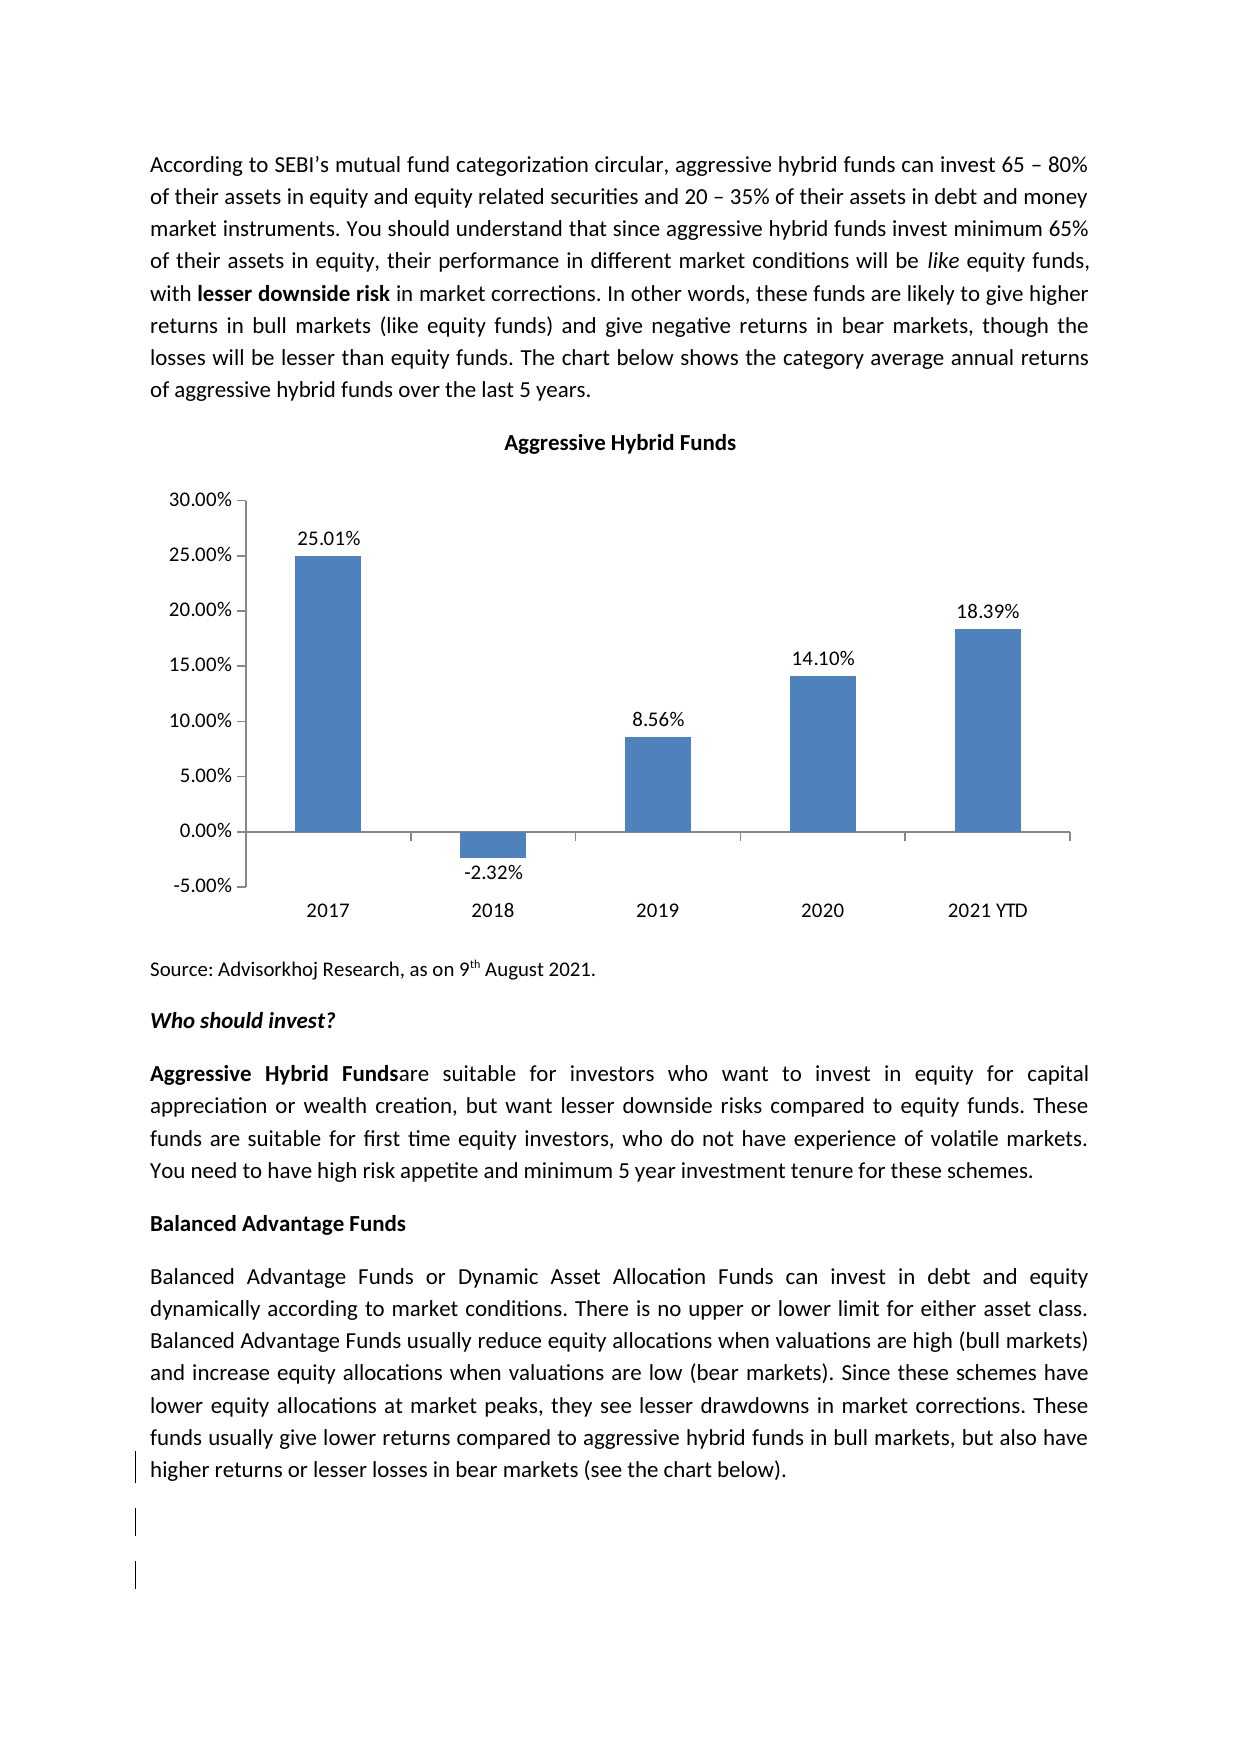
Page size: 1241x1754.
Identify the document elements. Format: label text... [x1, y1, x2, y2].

text Aggressive Hybrid Fundsare suitable for investors who want to invest in equity for capital appreciation or wealth creation, but want lesser downside risks compared to equity funds. These funds are suitable for first time equity investors, who do not have experience of volatile markets. You need to have high risk appetite and minimum 5 year investment tenure for these schemes. [150, 1059, 1090, 1184]
text According to SEBI’s mutual fund categorization circular, aggressive hybrid funds can invest 65 – 80% of their assets in equity and equity related securities and 20 – 35% of their assets in debt and money market instruments. You should understand that since aggressive hybrid funds invest minimum 65% of their assets in equity, their performance in different market conditions will be like equity funds, with lesser downside risk in market corrections. In other words, these funds are likely to give higher returns in bull markets (like equity funds) and give negative returns in bear markets, though the losses will be lesser than equity funds. The chart below shows the category average annual returns of aggressive hybrid funds over the last 5 years. [150, 150, 1090, 403]
text Aggressive Hybrid Funds [150, 428, 1090, 456]
text Source: Advisorkhoj Research, as on 9th August 2021. [150, 956, 1090, 982]
text Balanced Advantage Funds or Dynamic Asset Allocation Funds can invest in debt and equity dynamically according to market conditions. There is no upper or lower limit for either asset class. Balanced Advantage Funds usually reduce equity allocations when valuations are high (bull markets) and increase equity allocations when valuations are low (bear markets). Since these schemes have lower equity allocations at market peaks, they see lesser drawdowns in market corrections. These funds usually give lower returns compared to aggressive hybrid funds in bull markets, but also have higher returns or lesser losses in bear markets (see the chart below). [150, 1262, 1090, 1483]
text Balanced Advantage Funds [150, 1209, 1090, 1237]
text Who should invest? [150, 1006, 1090, 1034]
